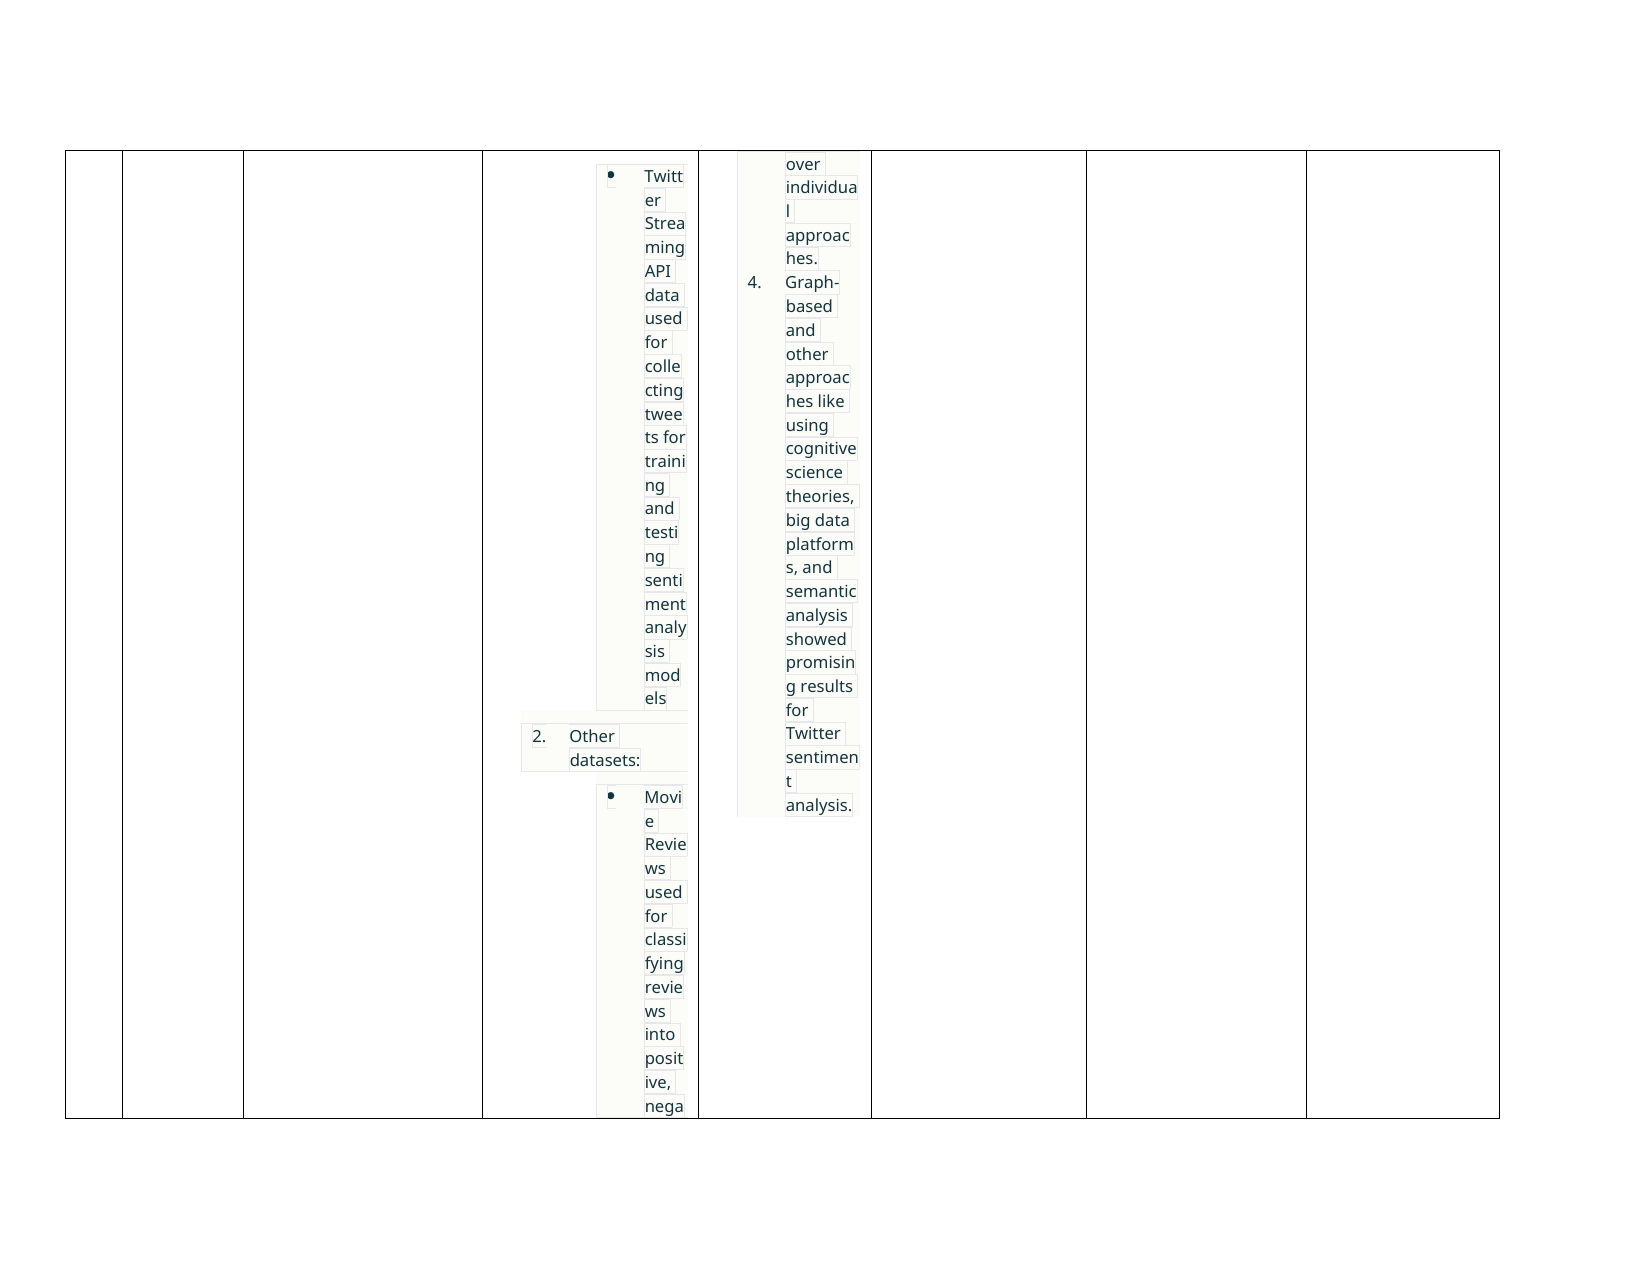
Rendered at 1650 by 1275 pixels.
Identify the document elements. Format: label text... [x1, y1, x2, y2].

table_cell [872, 151, 1086, 1118]
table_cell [244, 151, 482, 1118]
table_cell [123, 151, 243, 1118]
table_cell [1087, 151, 1306, 1118]
table_cell 6 [66, 151, 122, 1118]
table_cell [699, 151, 871, 1118]
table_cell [1307, 151, 1499, 1118]
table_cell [483, 151, 698, 1118]
